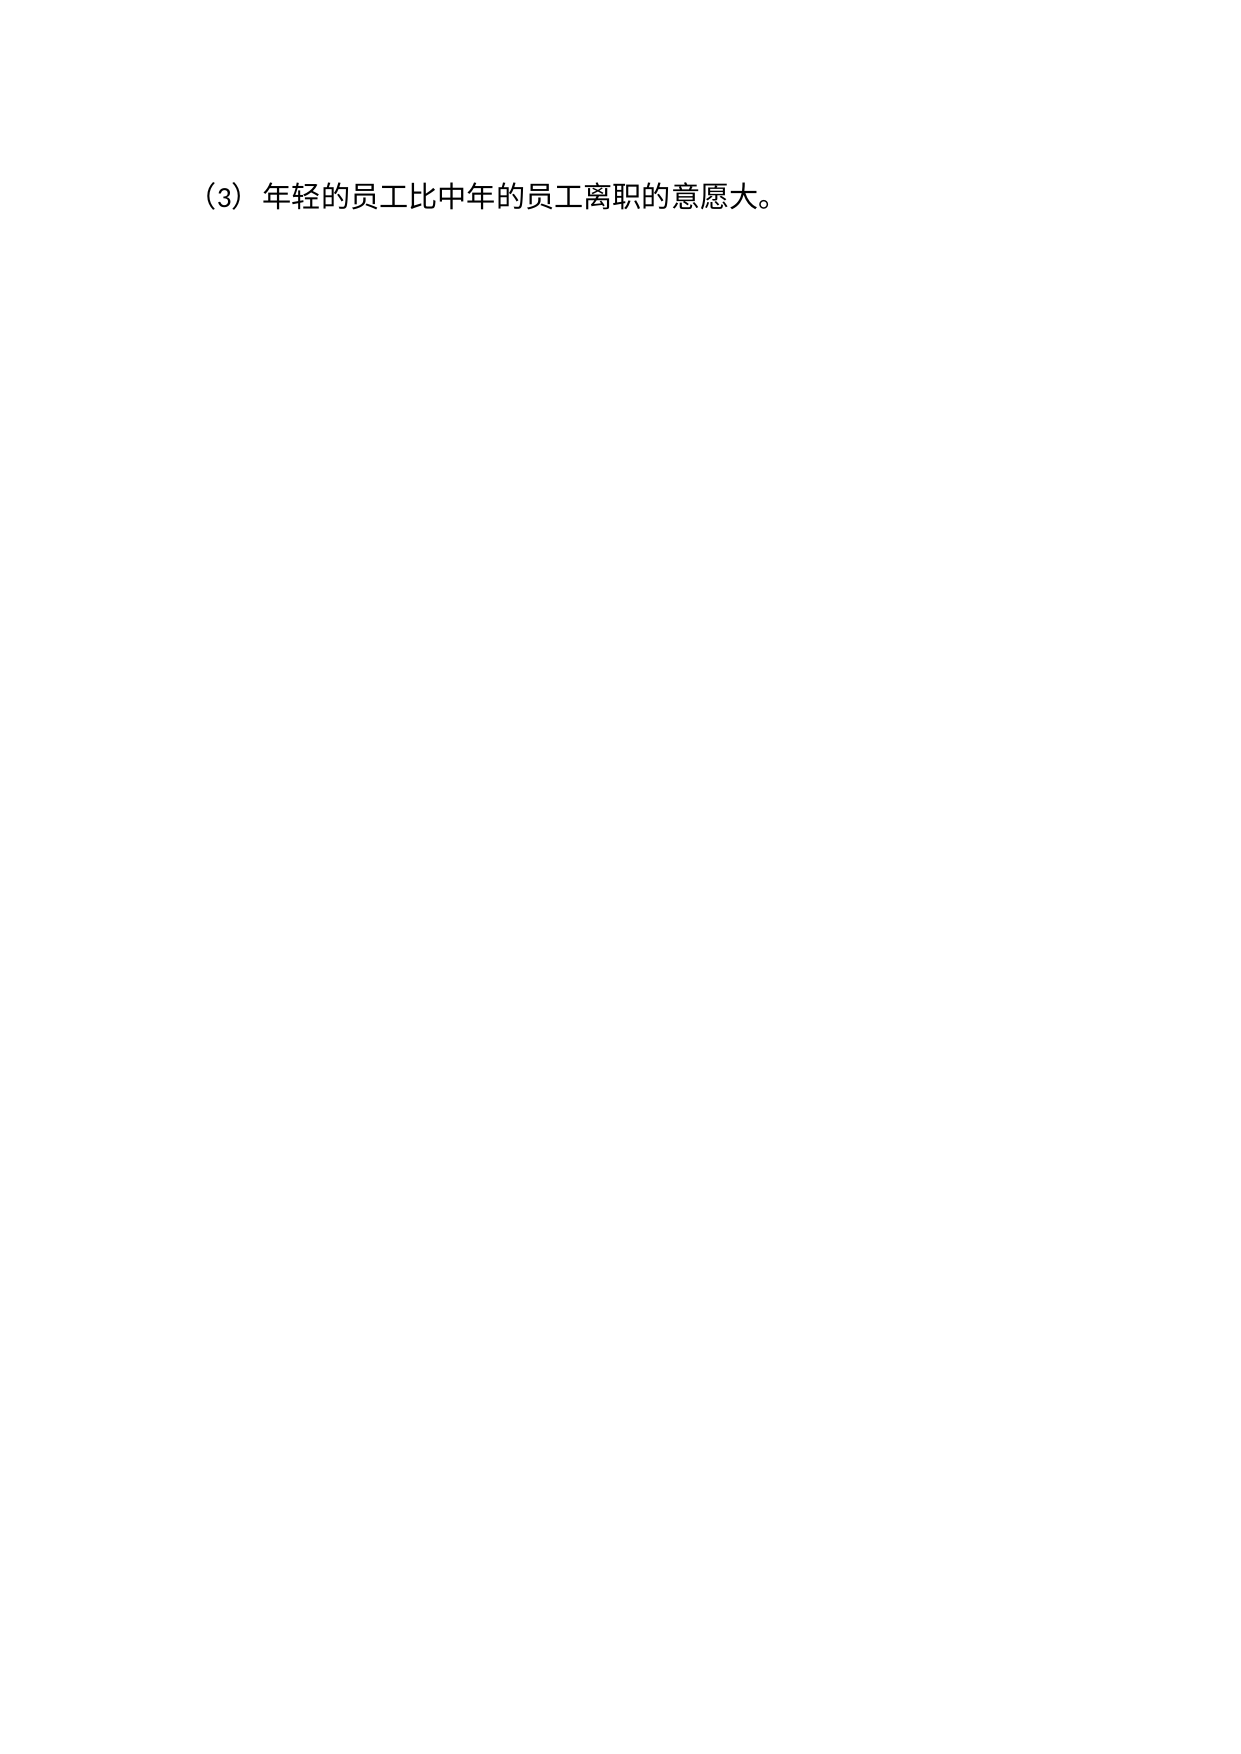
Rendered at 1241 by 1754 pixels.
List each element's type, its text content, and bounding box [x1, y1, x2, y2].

list 年轻的员工比中年的员工离职的意愿大。 [187, 162, 1053, 227]
